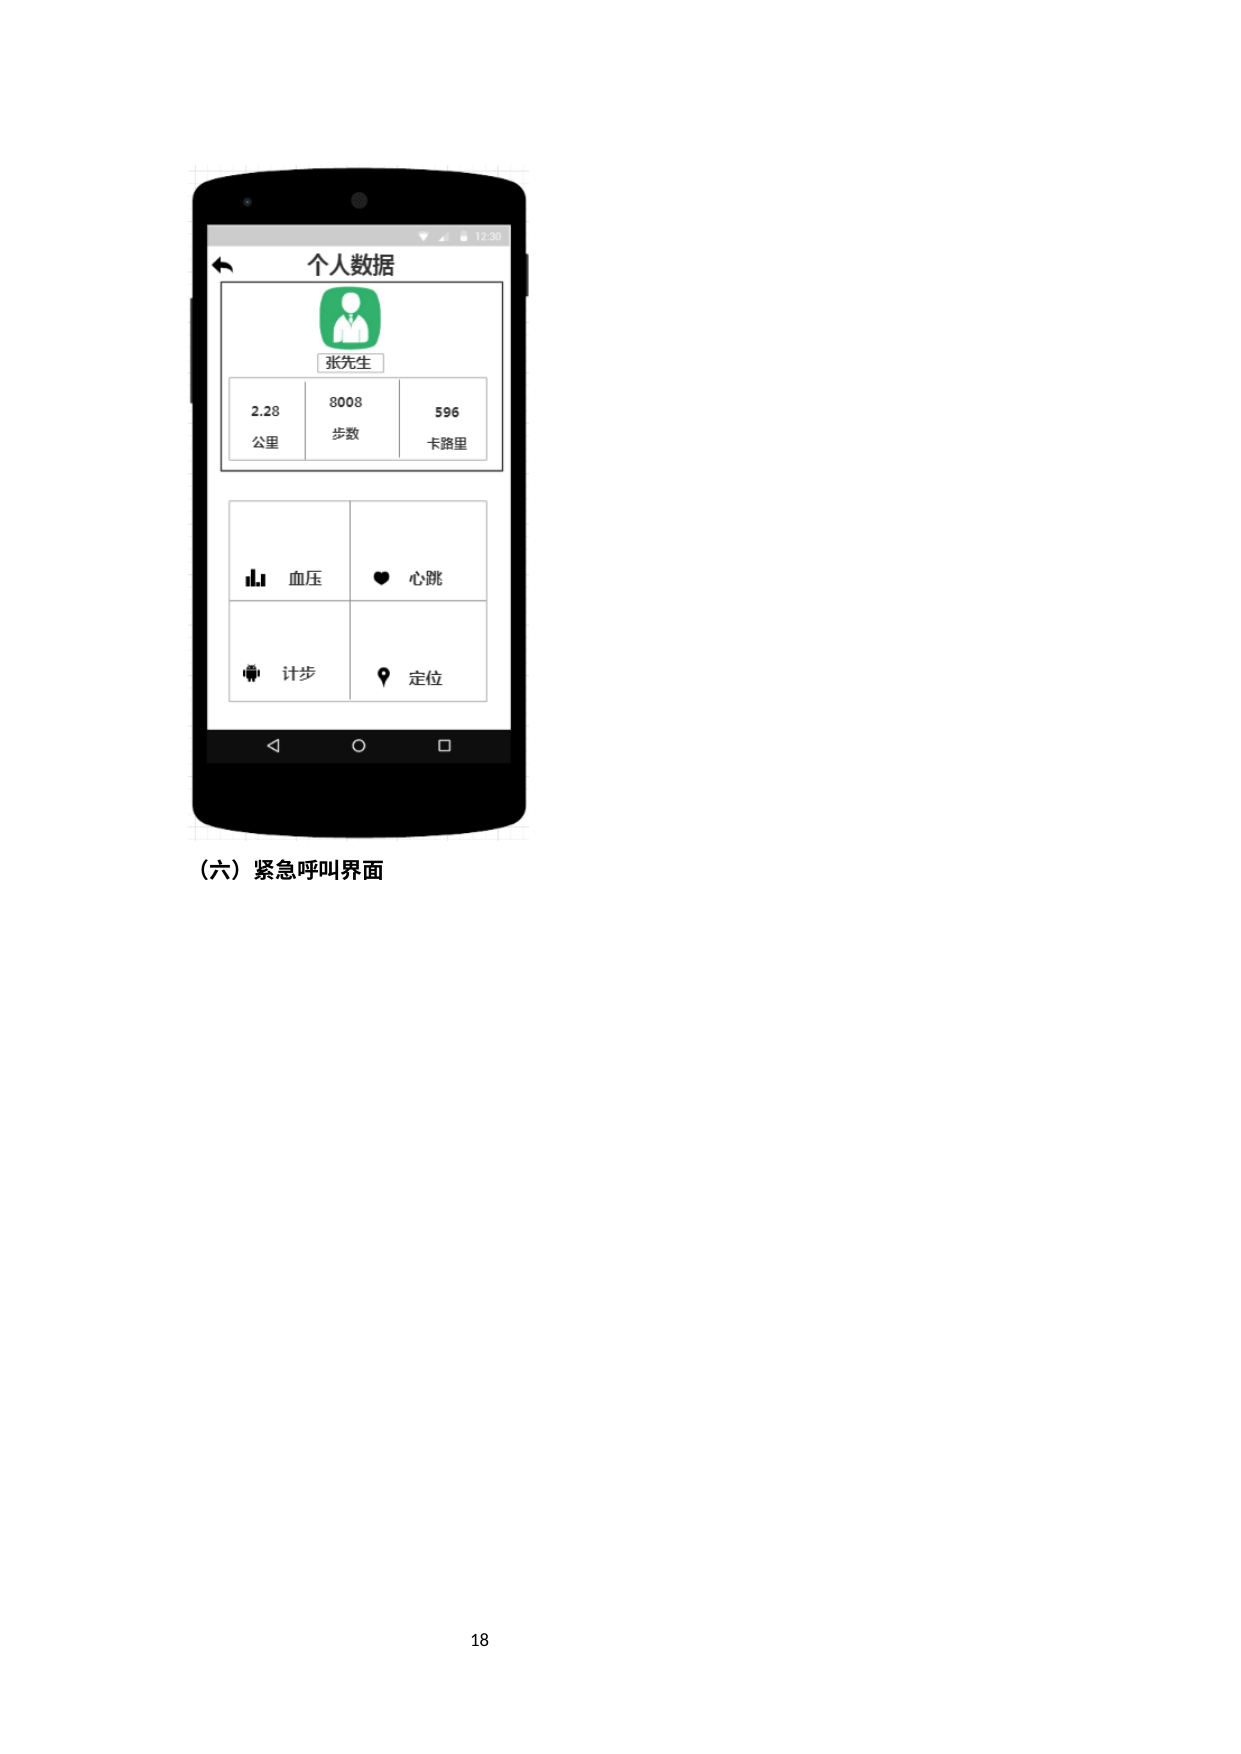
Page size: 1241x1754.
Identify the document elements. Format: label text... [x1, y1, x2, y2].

picture [187, 165, 529, 841]
